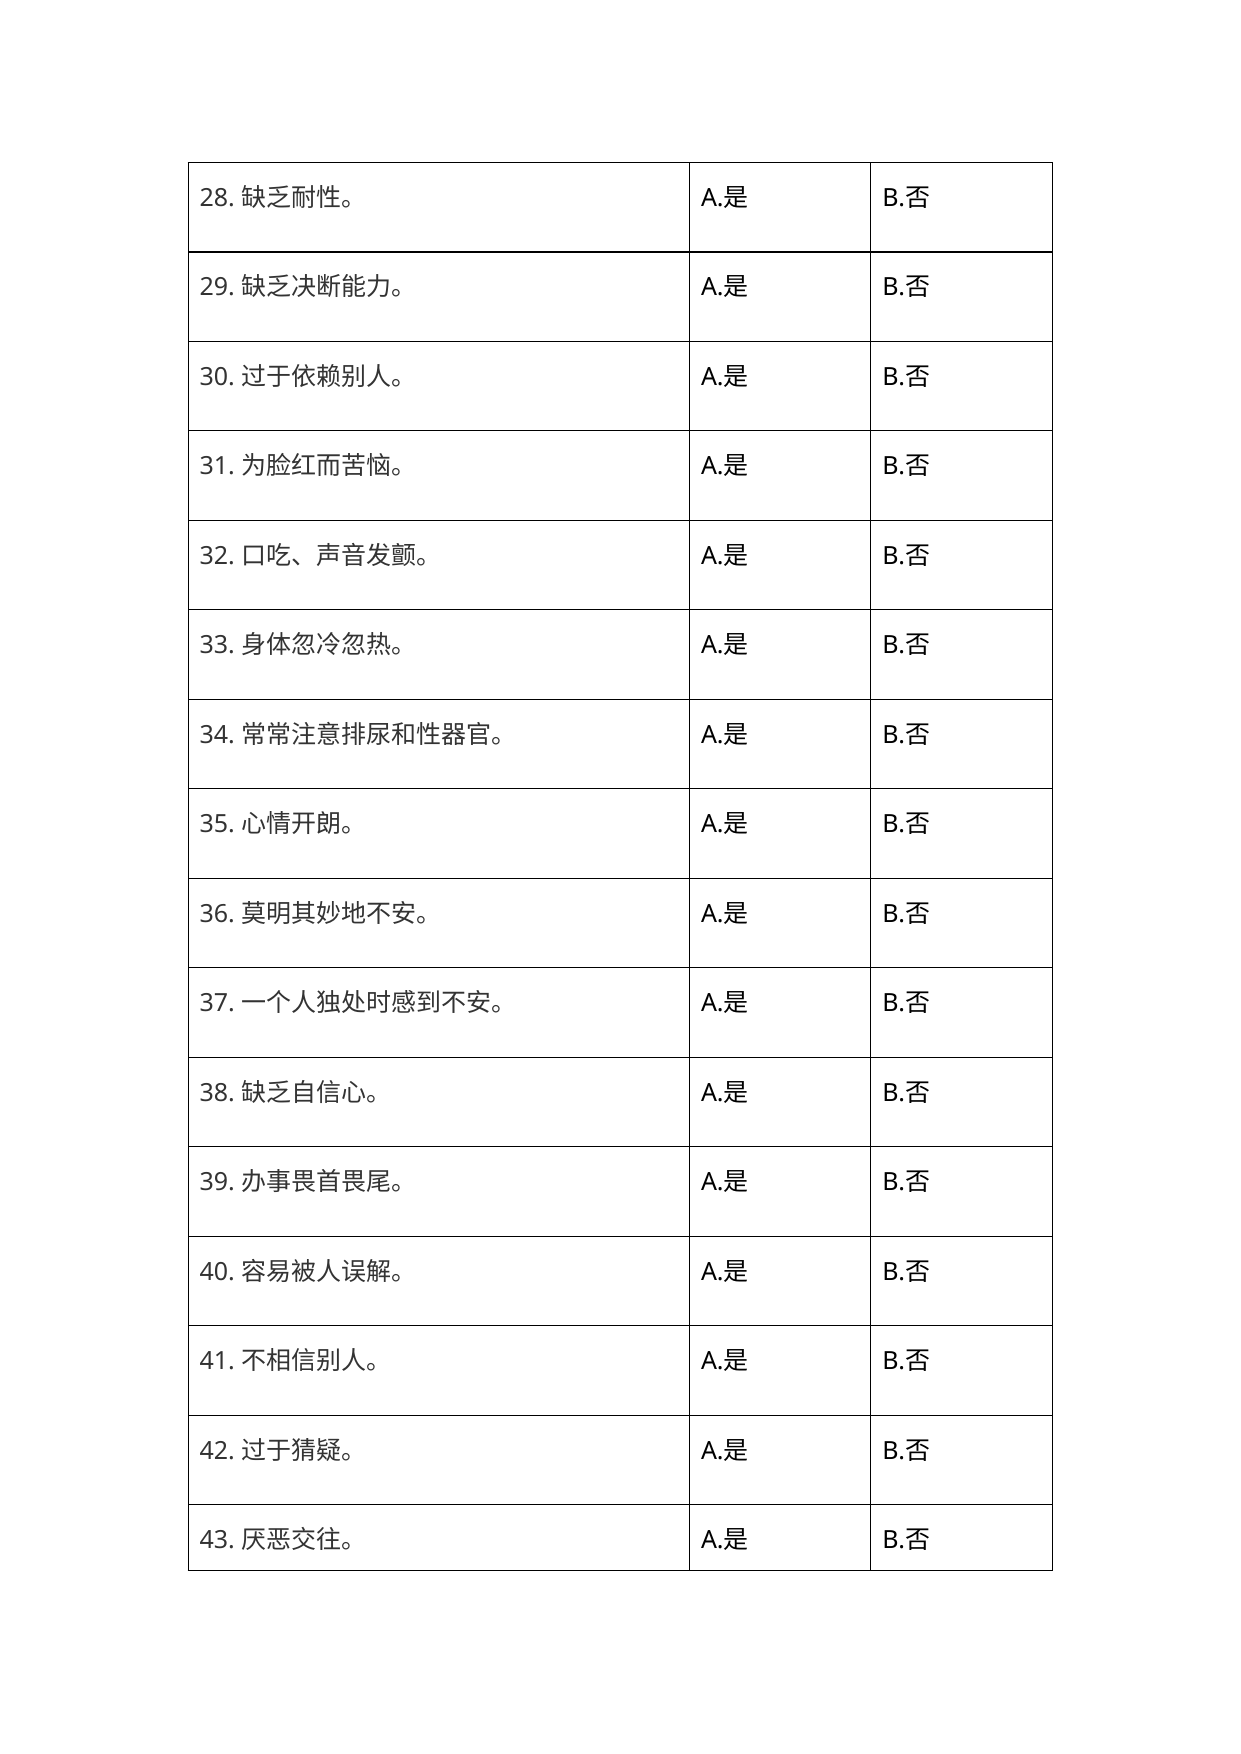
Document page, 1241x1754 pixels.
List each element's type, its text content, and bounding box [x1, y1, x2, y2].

table_cell B.否 [871, 1326, 1052, 1415]
table_cell 39. 办事畏首畏尾。 [189, 1147, 689, 1236]
table_cell A.是 [690, 610, 870, 699]
table_cell B.否 [871, 521, 1052, 609]
table_cell 40. 容易被人误解。 [189, 1237, 689, 1325]
table_cell 42. 过于猜疑。 [189, 1416, 689, 1504]
table_cell B.否 [871, 1147, 1052, 1236]
table_cell A.是 [690, 1326, 870, 1415]
table_cell A.是 [690, 342, 870, 430]
table_cell B.否 [871, 1416, 1052, 1504]
table_cell B.否 [871, 700, 1052, 788]
table_cell A.是 [690, 163, 870, 251]
table_cell B.否 [871, 431, 1052, 520]
table_cell 38. 缺乏自信心。 [189, 1058, 689, 1146]
table_cell A.是 [690, 968, 870, 1057]
table_cell A.是 [690, 1416, 870, 1504]
table_cell 35. 心情开朗。 [189, 789, 689, 878]
table_cell A.是 [690, 700, 870, 788]
table_cell B.否 [871, 163, 1052, 251]
table_cell 29. 缺乏决断能力。 [189, 253, 689, 341]
table_cell B.否 [871, 253, 1052, 341]
table_cell B.否 [871, 342, 1052, 430]
table_cell 41. 不相信别人。 [189, 1326, 689, 1415]
table_cell 37. 一个人独处时感到不安。 [189, 968, 689, 1057]
table_cell A.是 [690, 789, 870, 878]
table_cell A.是 [690, 431, 870, 520]
table_cell A.是 [690, 521, 870, 609]
table_cell B.否 [871, 1505, 1052, 1570]
table_cell B.否 [871, 1058, 1052, 1146]
table_cell A.是 [690, 1505, 870, 1570]
table_cell 43. 厌恶交往。 [189, 1505, 689, 1570]
table_cell 36. 莫明其妙地不安。 [189, 879, 689, 967]
table_cell 31. 为脸红而苦恼。 [189, 431, 689, 520]
table_cell A.是 [690, 253, 870, 341]
table_cell 33. 身体忽冷忽热。 [189, 610, 689, 699]
table_cell B.否 [871, 879, 1052, 967]
table_cell 30. 过于依赖别人。 [189, 342, 689, 430]
table_cell A.是 [690, 879, 870, 967]
table_cell 32. 口吃、声音发颤。 [189, 521, 689, 609]
table_cell B.否 [871, 610, 1052, 699]
table_cell A.是 [690, 1058, 870, 1146]
table_cell 34. 常常注意排尿和性器官。 [189, 700, 689, 788]
table_cell B.否 [871, 789, 1052, 878]
table_cell B.否 [871, 1237, 1052, 1325]
table_cell 28. 缺乏耐性。 [189, 163, 689, 251]
table_cell A.是 [690, 1237, 870, 1325]
table_cell A.是 [690, 1147, 870, 1236]
table_cell B.否 [871, 968, 1052, 1057]
